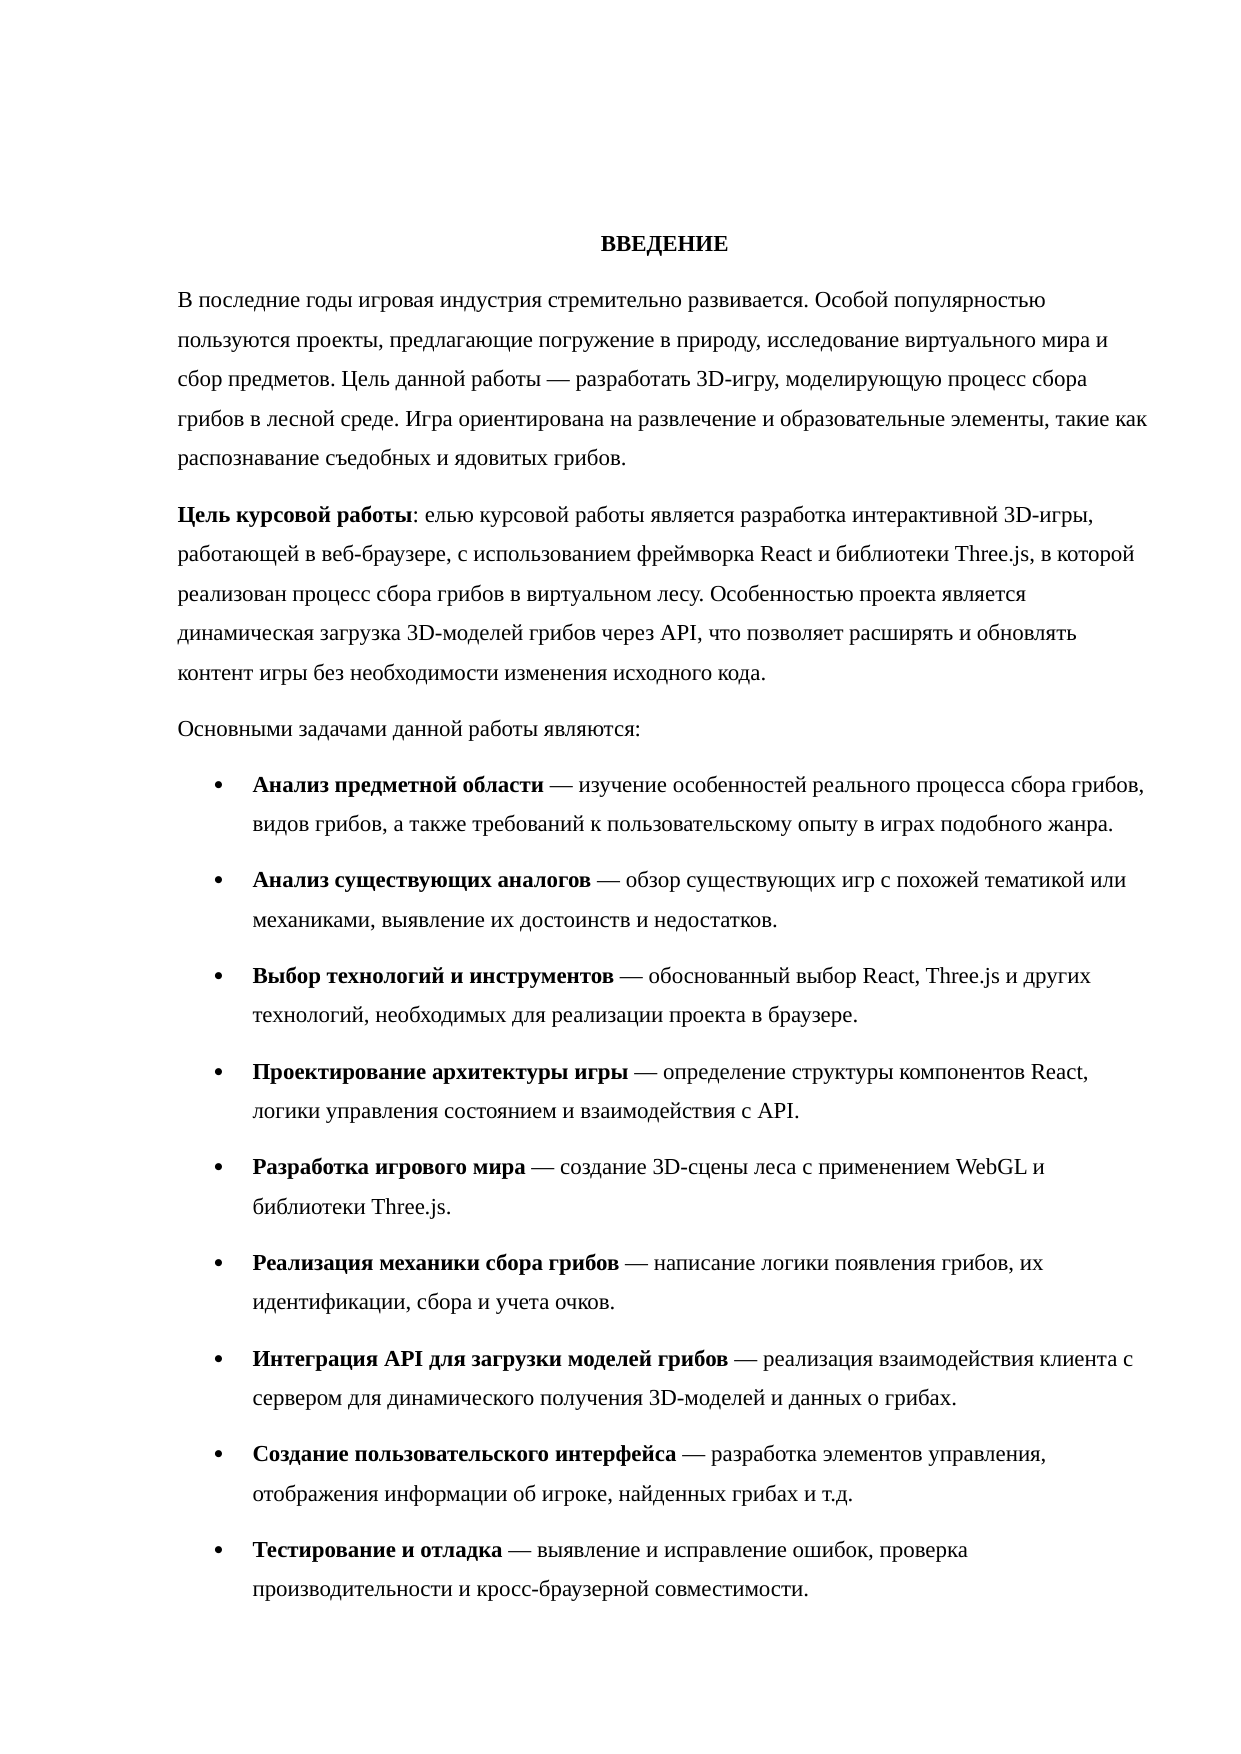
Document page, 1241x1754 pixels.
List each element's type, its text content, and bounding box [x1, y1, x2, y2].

text Цель курсовой работы: елью курсовой работы является разработка интерактивной 3D-игры, работающей в веб-браузере, с использованием фреймворка React и библиотеки Three.js, в которой реализован процесс сбора грибов в виртуальном лесу. Особенностью проекта является динамическая загрузка 3D-моделей грибов через API, что позволяет расширять и обновлять контент игры без необходимости изменения исходного кода. [177, 501, 1152, 685]
list Реализация механики сбора грибов — написание логики появления грибов, их идентификации, сбора и учета очков. [215, 1249, 1152, 1315]
text В последние годы игровая индустрия стремительно развивается. Особой популярностью пользуются проекты, предлагающие погружение в природу, исследование виртуального мира и сбор предметов. Цель данной работы — разработать 3D-игру, моделирующую процесс сбора грибов в лесной среде. Игра ориентирована на развлечение и образовательные элементы, такие как распознавание съедобных и ядовитых грибов. [177, 287, 1152, 471]
text Основными задачами данной работы являются: [177, 715, 1152, 741]
list Анализ существующих аналогов — обзор существующих игр с похожей тематикой или механиками, выявление их достоинств и недостатков. [215, 866, 1152, 932]
list Интеграция API для загрузки моделей грибов — реализация взаимодействия клиента с сервером для динамического получения 3D-моделей и данных о грибах. [215, 1344, 1152, 1410]
list Разработка игрового мира — создание 3D-сцены леса с применением WebGL и библиотеки Three.js. [215, 1153, 1152, 1219]
list Создание пользовательского интерфейса — разработка элементов управления, отображения информации об игроке, найденных грибах и т.д. [215, 1440, 1152, 1506]
text ВВЕДЕНИЕ [177, 230, 1152, 257]
list Анализ предметной области — изучение особенностей реального процесса сбора грибов, видов грибов, а также требований к пользовательскому опыту в играх подобного жанра. [215, 771, 1152, 837]
list Тестирование и отладка — выявление и исправление ошибок, проверка производительности и кросс-браузерной совместимости. [215, 1536, 1152, 1602]
list Проектирование архитектуры игры — определение структуры компонентов React, логики управления состоянием и взаимодействия с API. [215, 1058, 1152, 1123]
list Выбор технологий и инструментов — обоснованный выбор React, Three.js и других технологий, необходимых для реализации проекта в браузере. [215, 962, 1152, 1028]
